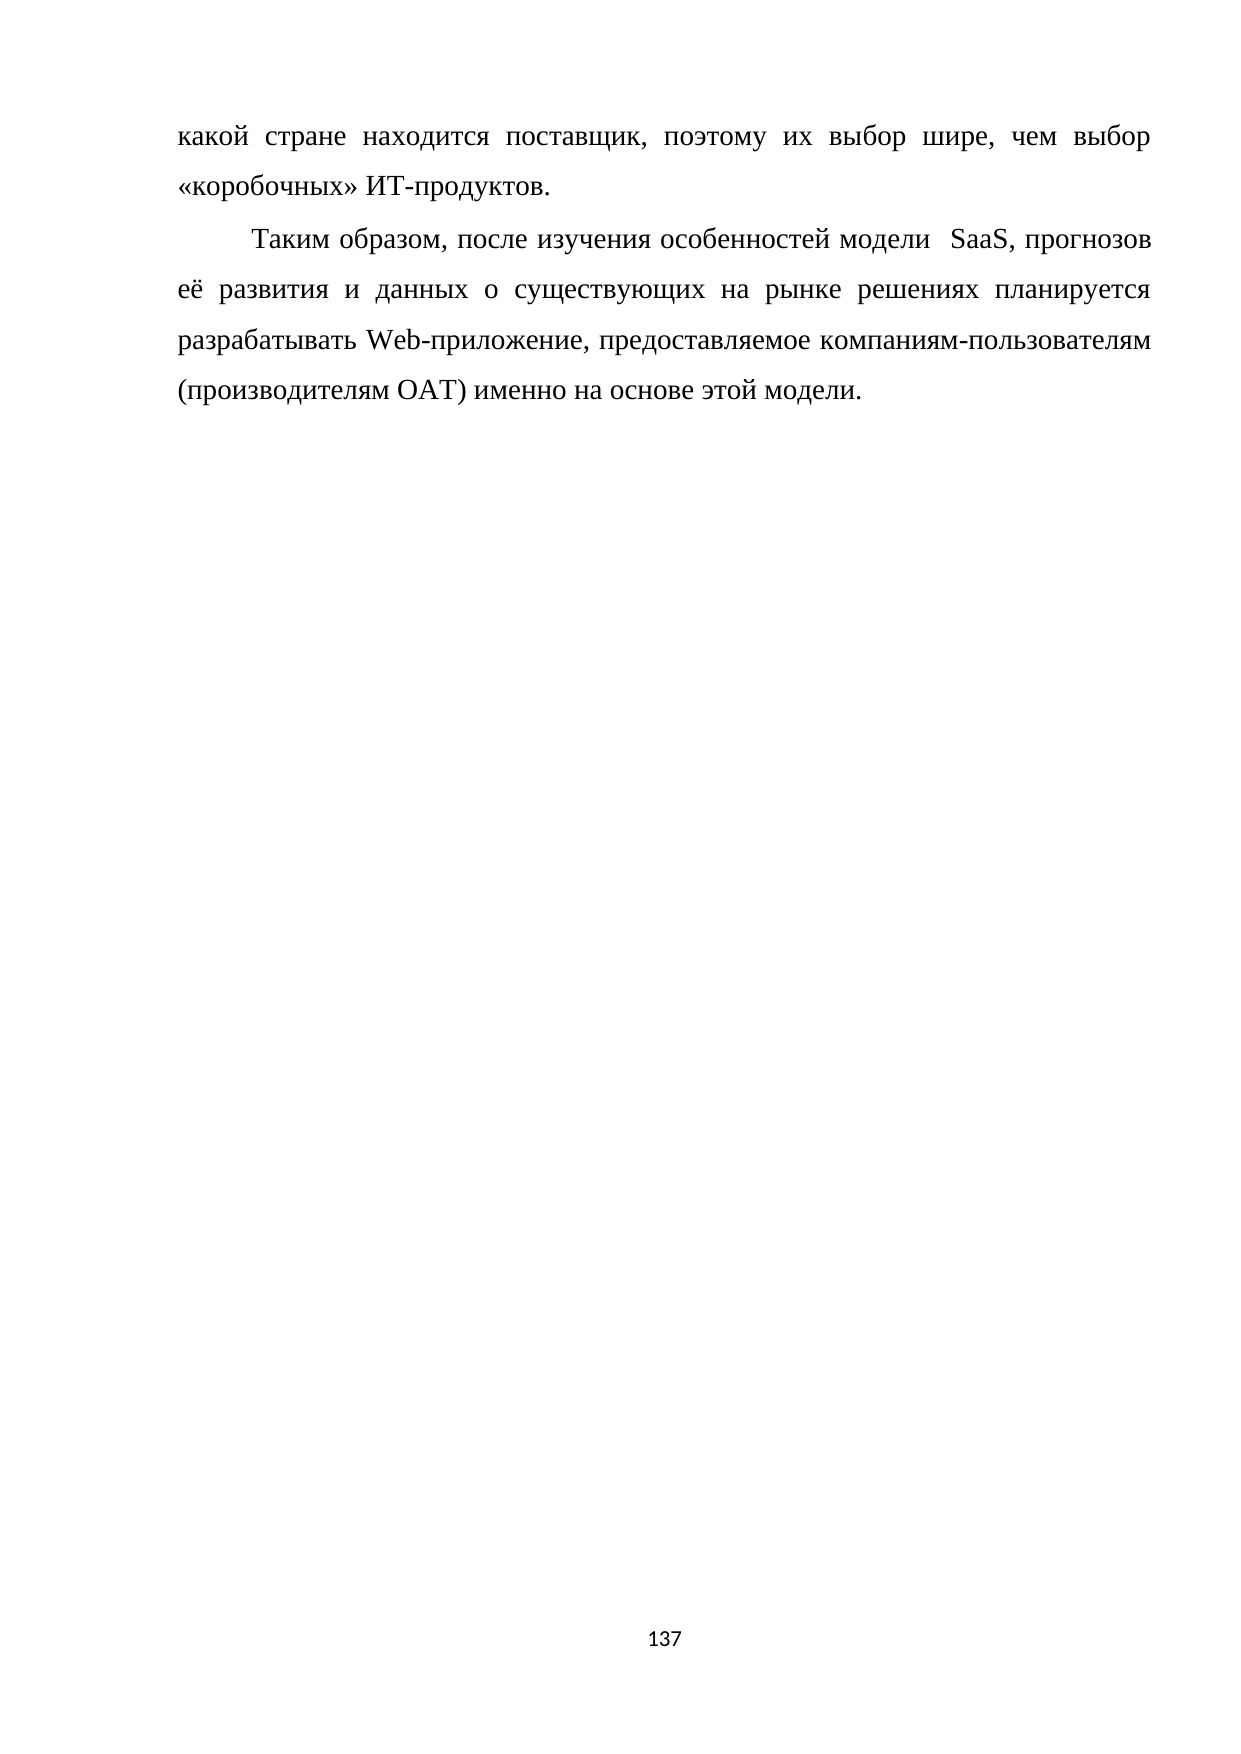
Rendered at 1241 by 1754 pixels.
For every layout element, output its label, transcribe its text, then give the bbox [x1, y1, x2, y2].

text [177, 118, 1152, 202]
text Таким образом, после изучения особенностей модели SaaS, прогнозов её развития и данных о существующих на рынке решениях планируется разрабатывать Web-приложение, предоставляемое компаниям-пользователям (производителям ОАТ) именно на основе этой модели. [177, 221, 1152, 406]
